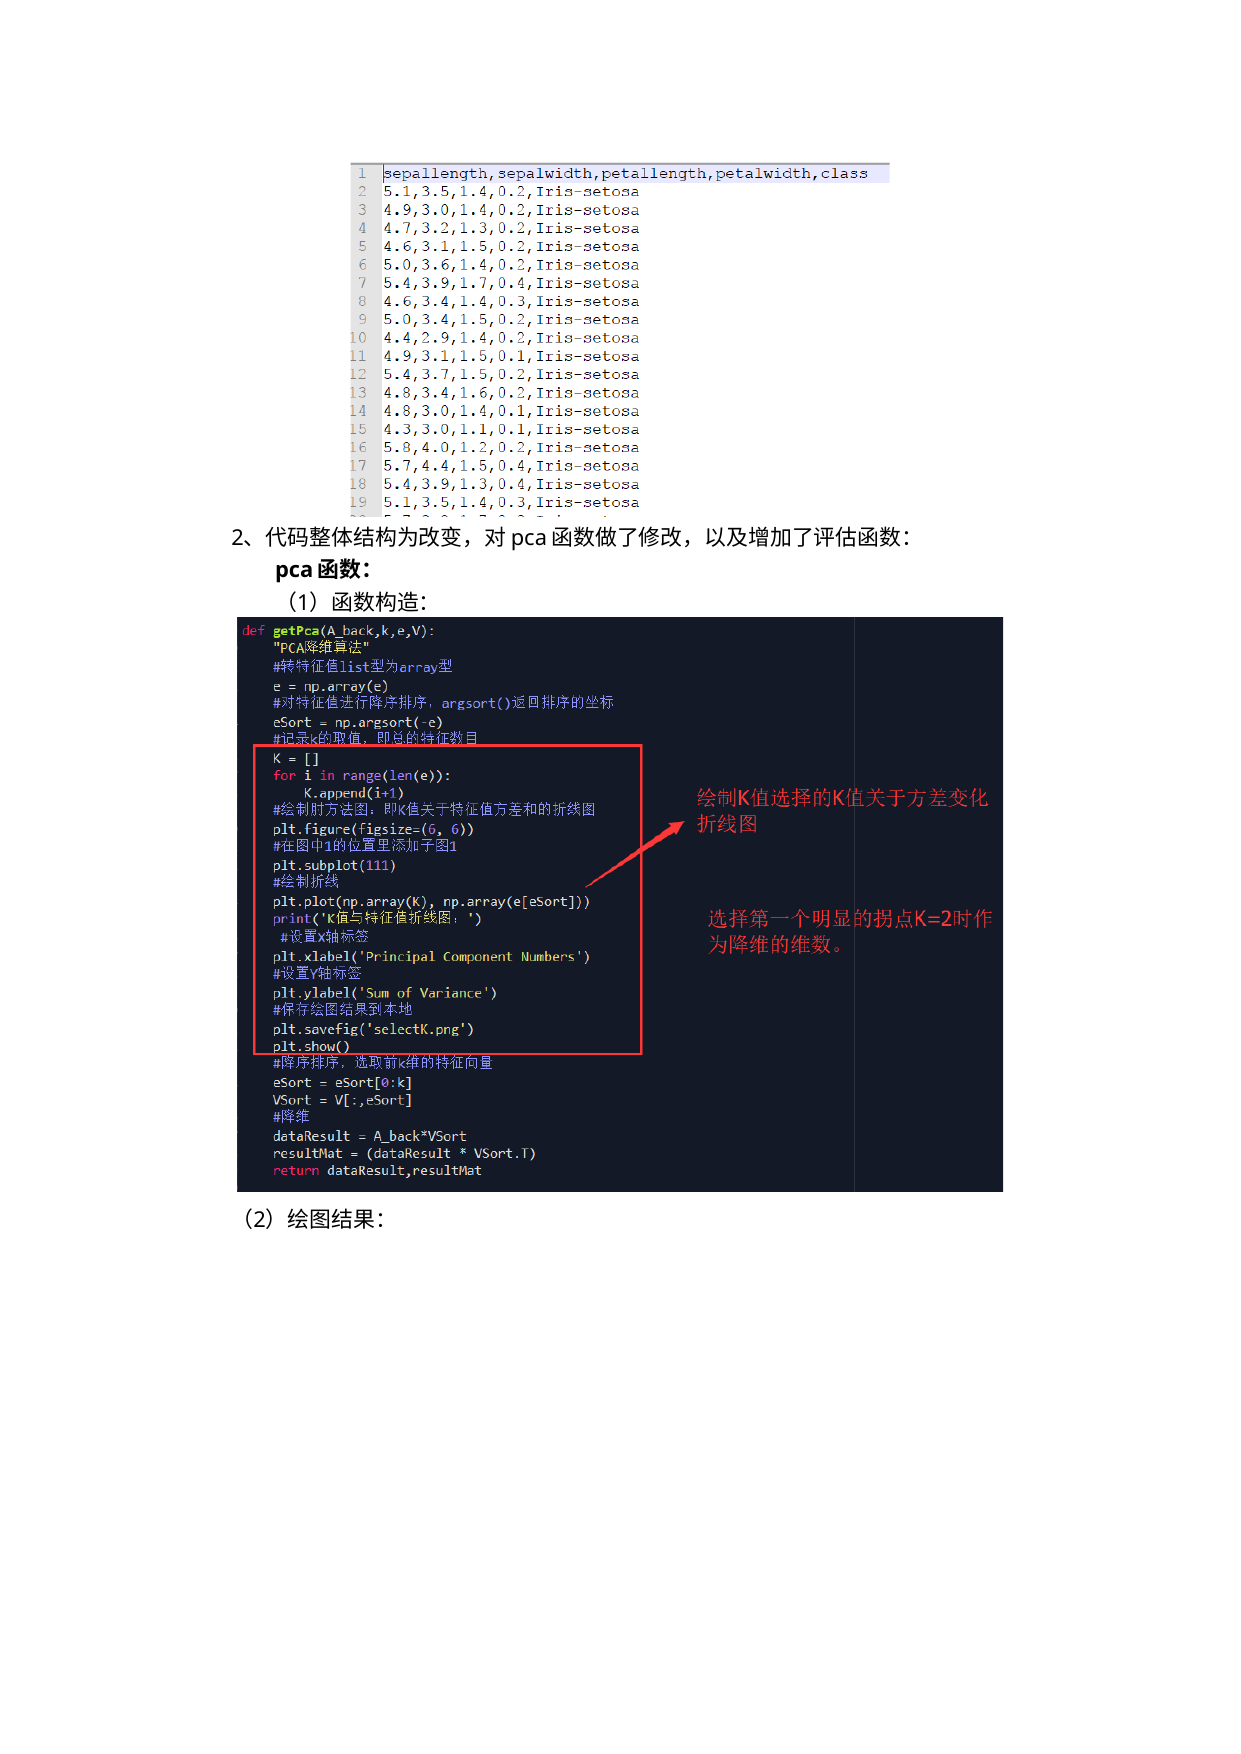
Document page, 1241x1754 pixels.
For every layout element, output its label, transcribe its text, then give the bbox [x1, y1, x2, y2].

text （1）函数构造： [187, 584, 1053, 617]
text pca函数： [187, 552, 1053, 584]
picture [350, 162, 890, 517]
text （2）绘图结果： [187, 1202, 1053, 1234]
text 2、代码整体结构为改变，对pca函数做了修改，以及增加了评估函数： [187, 519, 1053, 552]
picture [237, 617, 1004, 1192]
